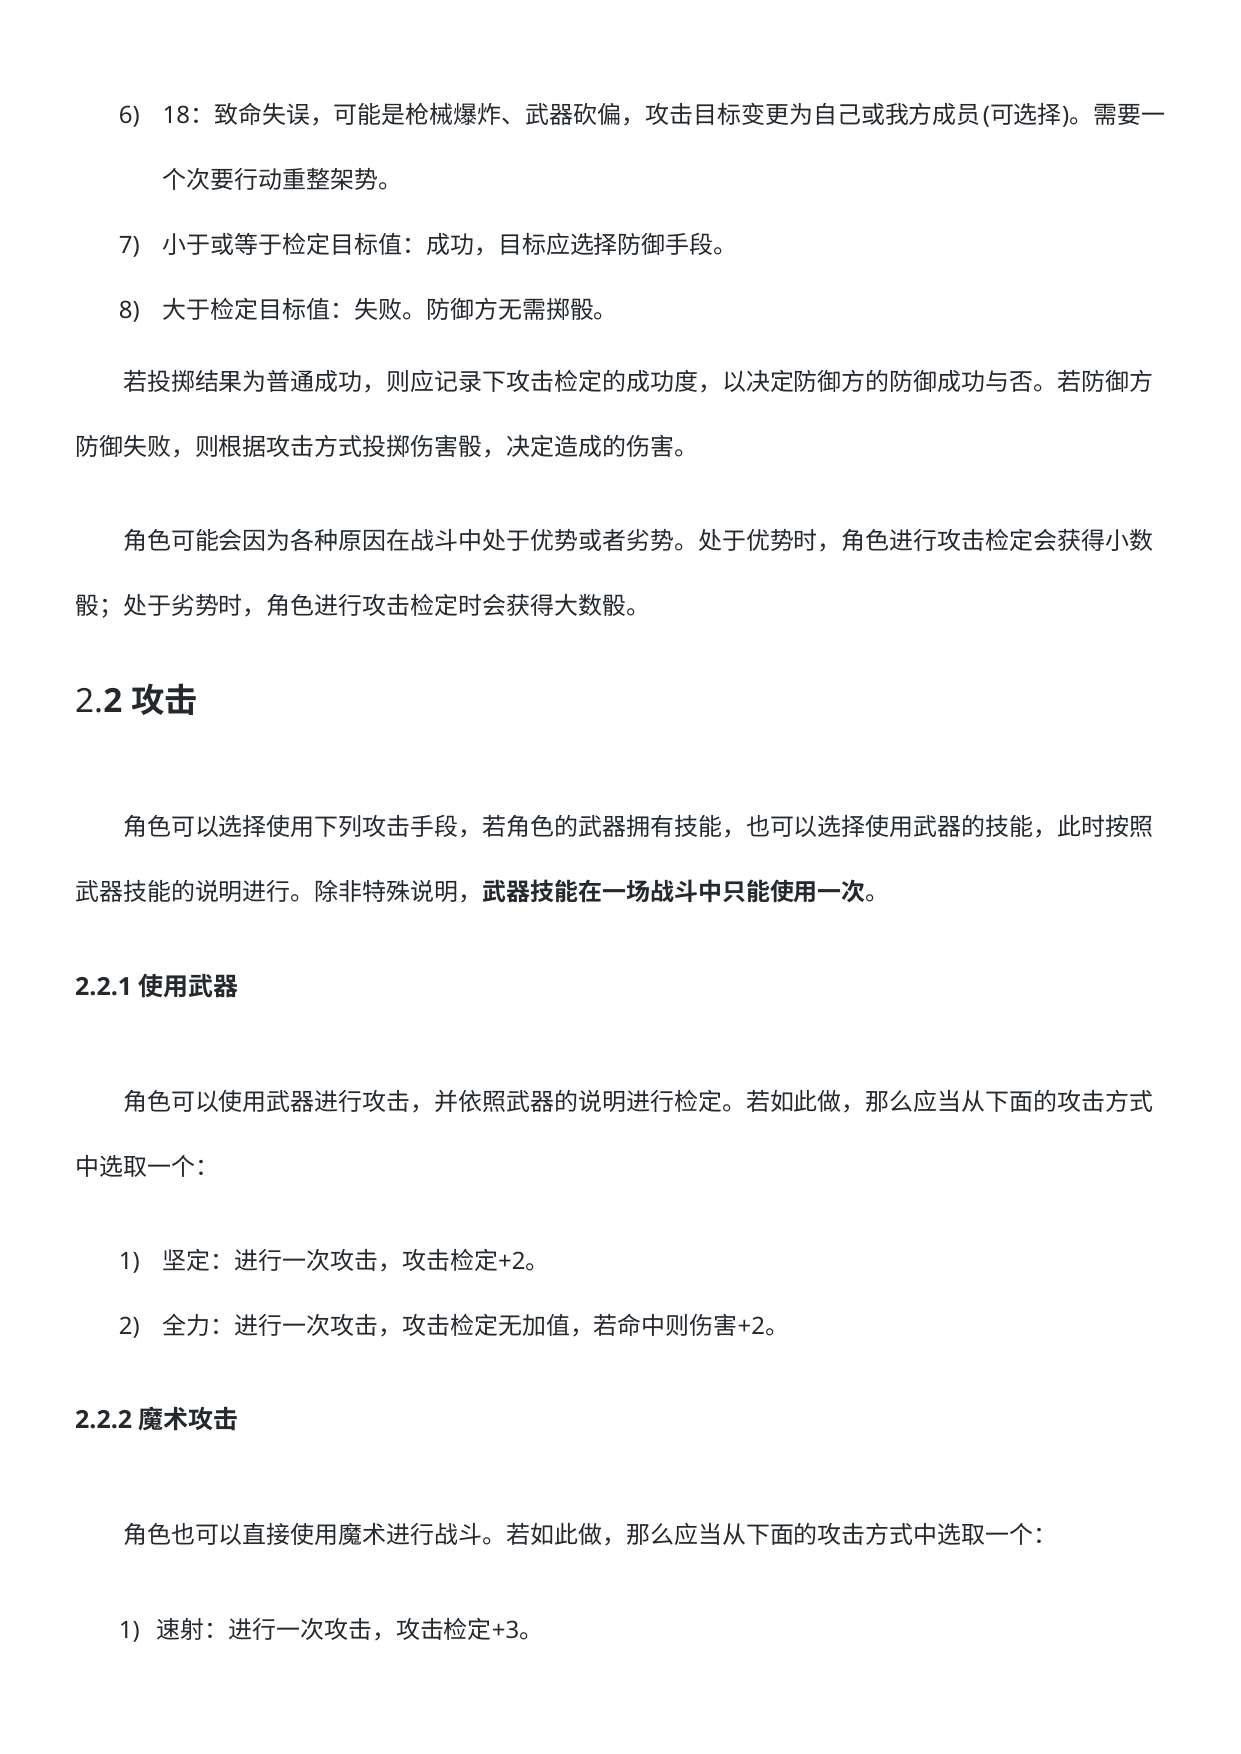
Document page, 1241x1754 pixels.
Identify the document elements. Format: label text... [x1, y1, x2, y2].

subtitle 2.2.1 使用武器 [75, 952, 1165, 1017]
text 角色可能会因为各种原因在战斗中处于优势或者劣势。处于优势时，角色进行攻击检定会获得小数骰；处于劣势时，角色进行攻击检定时会获得大数骰。 [75, 506, 1165, 636]
subtitle 2.2 攻击 [75, 665, 1165, 730]
list 速射：进行一次攻击，攻击检定+3。 [119, 1595, 1165, 1660]
text 角色也可以直接使用魔术进行战斗。若如此做，那么应当从下面的攻击方式中选取一个： [75, 1501, 1165, 1566]
subtitle 2.2.2 魔术攻击 [75, 1386, 1165, 1451]
list 小于或等于检定目标值：成功，目标应选择防御手段。 [119, 211, 1165, 276]
list 全力：进行一次攻击，攻击检定无加值，若命中则伤害+2。 [119, 1291, 1165, 1356]
list 坚定：进行一次攻击，攻击检定+2。 [119, 1226, 1165, 1291]
text 若投掷结果为普通成功，则应记录下攻击检定的成功度，以决定防御方的防御成功与否。若防御方防御失败，则根据攻击方式投掷伤害骰，决定造成的伤害。 [75, 347, 1165, 477]
list 18：致命失误，可能是枪械爆炸、武器砍偏，攻击目标变更为自己或我方成员(可选择)。需要一个次要行动重整架势。 [119, 81, 1165, 211]
list 大于检定目标值：失败。防御方无需掷骰。 [119, 276, 1165, 341]
text 角色可以选择使用下列攻击手段，若角色的武器拥有技能，也可以选择使用武器的技能，此时按照武器技能的说明进行。除非特殊说明，武器技能在一场战斗中只能使用一次。 [75, 793, 1165, 923]
text 角色可以使用武器进行攻击，并依照武器的说明进行检定。若如此做，那么应当从下面的攻击方式中选取一个： [75, 1067, 1165, 1197]
